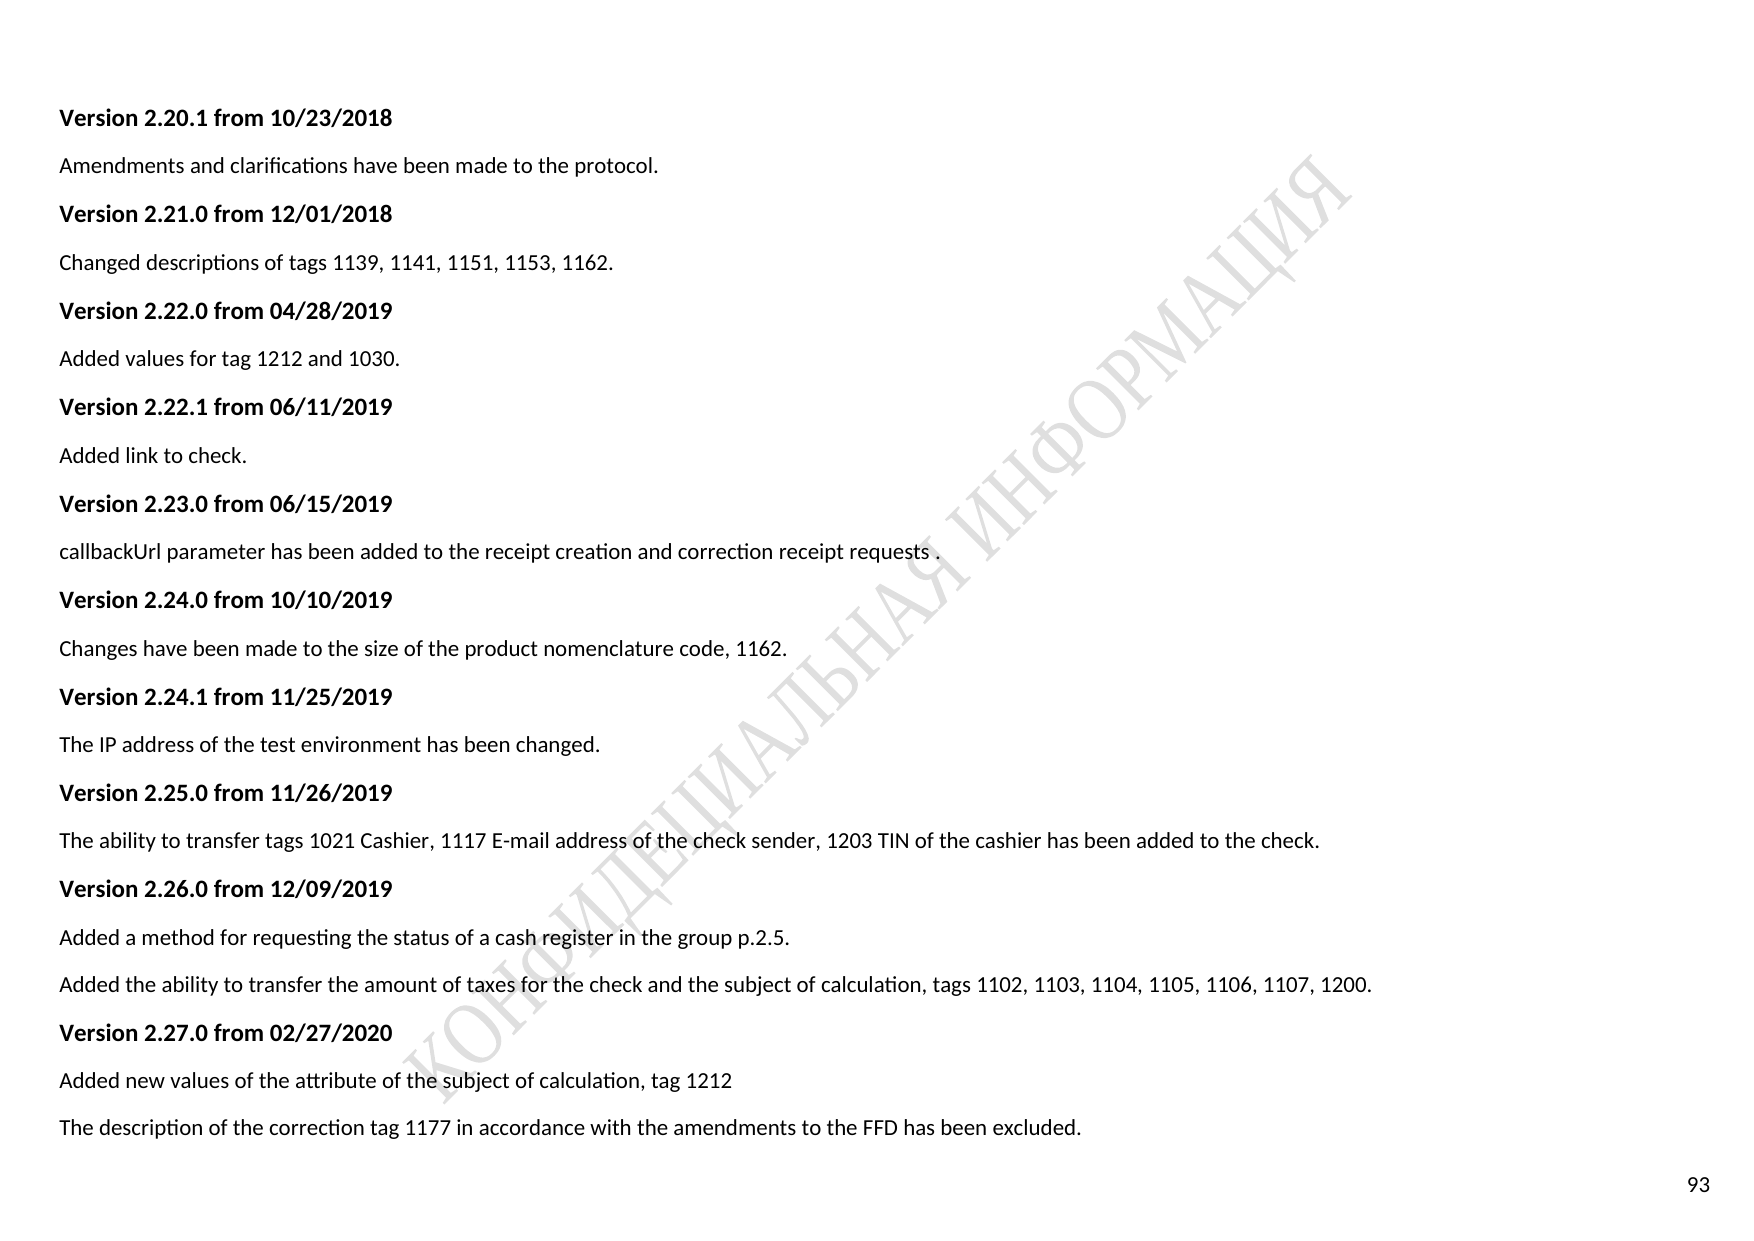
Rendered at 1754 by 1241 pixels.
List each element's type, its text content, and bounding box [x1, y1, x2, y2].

text Version 2.22.0 from 04/28/2019 [59, 295, 1710, 325]
text Version 2.25.0 from 11/26/2019 [59, 777, 1710, 808]
text Version 2.24.1 from 11/25/2019 [59, 681, 1710, 711]
text Version 2.21.0 from 12/01/2018 [59, 198, 1710, 229]
text Changed descriptions of tags 1139, 1141, 1151, 1153, 1162. [59, 248, 1710, 276]
text Version 2.24.0 from 10/10/2019 [59, 584, 1710, 615]
text Version 2.27.0 from 02/27/2020 [59, 1017, 1710, 1047]
text Version 2.26.0 from 12/09/2019 [59, 873, 1710, 904]
text Added the ability to transfer the amount of taxes for the check and the subject of calculation, tags 1102, 1103, 1104, 1105, 1106, 1107, 1200. [59, 970, 1710, 998]
text Added values for tag 1212 and 1030. [59, 344, 1710, 372]
text Changes have been made to the size of the product nomenclature code, 1162. [59, 634, 1710, 662]
text callbackUrl parameter has been added to the receipt creation and correction receipt requests . [59, 537, 1710, 565]
text Version 2.20.1 from 10/23/2018 [59, 102, 1710, 132]
text Version 2.22.1 from 06/11/2019 [59, 391, 1710, 422]
text Amendments and clarifications have been made to the protocol. [59, 151, 1710, 179]
text Added new values of the attribute of the subject of calculation, tag 1212 [59, 1066, 1710, 1094]
text Added link to check. [59, 441, 1710, 469]
text Version 2.23.0 from 06/15/2019 [59, 488, 1710, 518]
text The ability to transfer tags 1021 Cashier, 1117 E-mail address of the check sender, 1203 TIN of the cashier has been added to the check. [59, 827, 1710, 855]
text Added a method for requesting the status of a cash register in the group p.2.5. [59, 923, 1710, 951]
text The description of the correction tag 1177 in accordance with the amendments to the FFD has been excluded. [59, 1113, 1710, 1141]
text The IP address of the test environment has been changed. [59, 730, 1710, 758]
